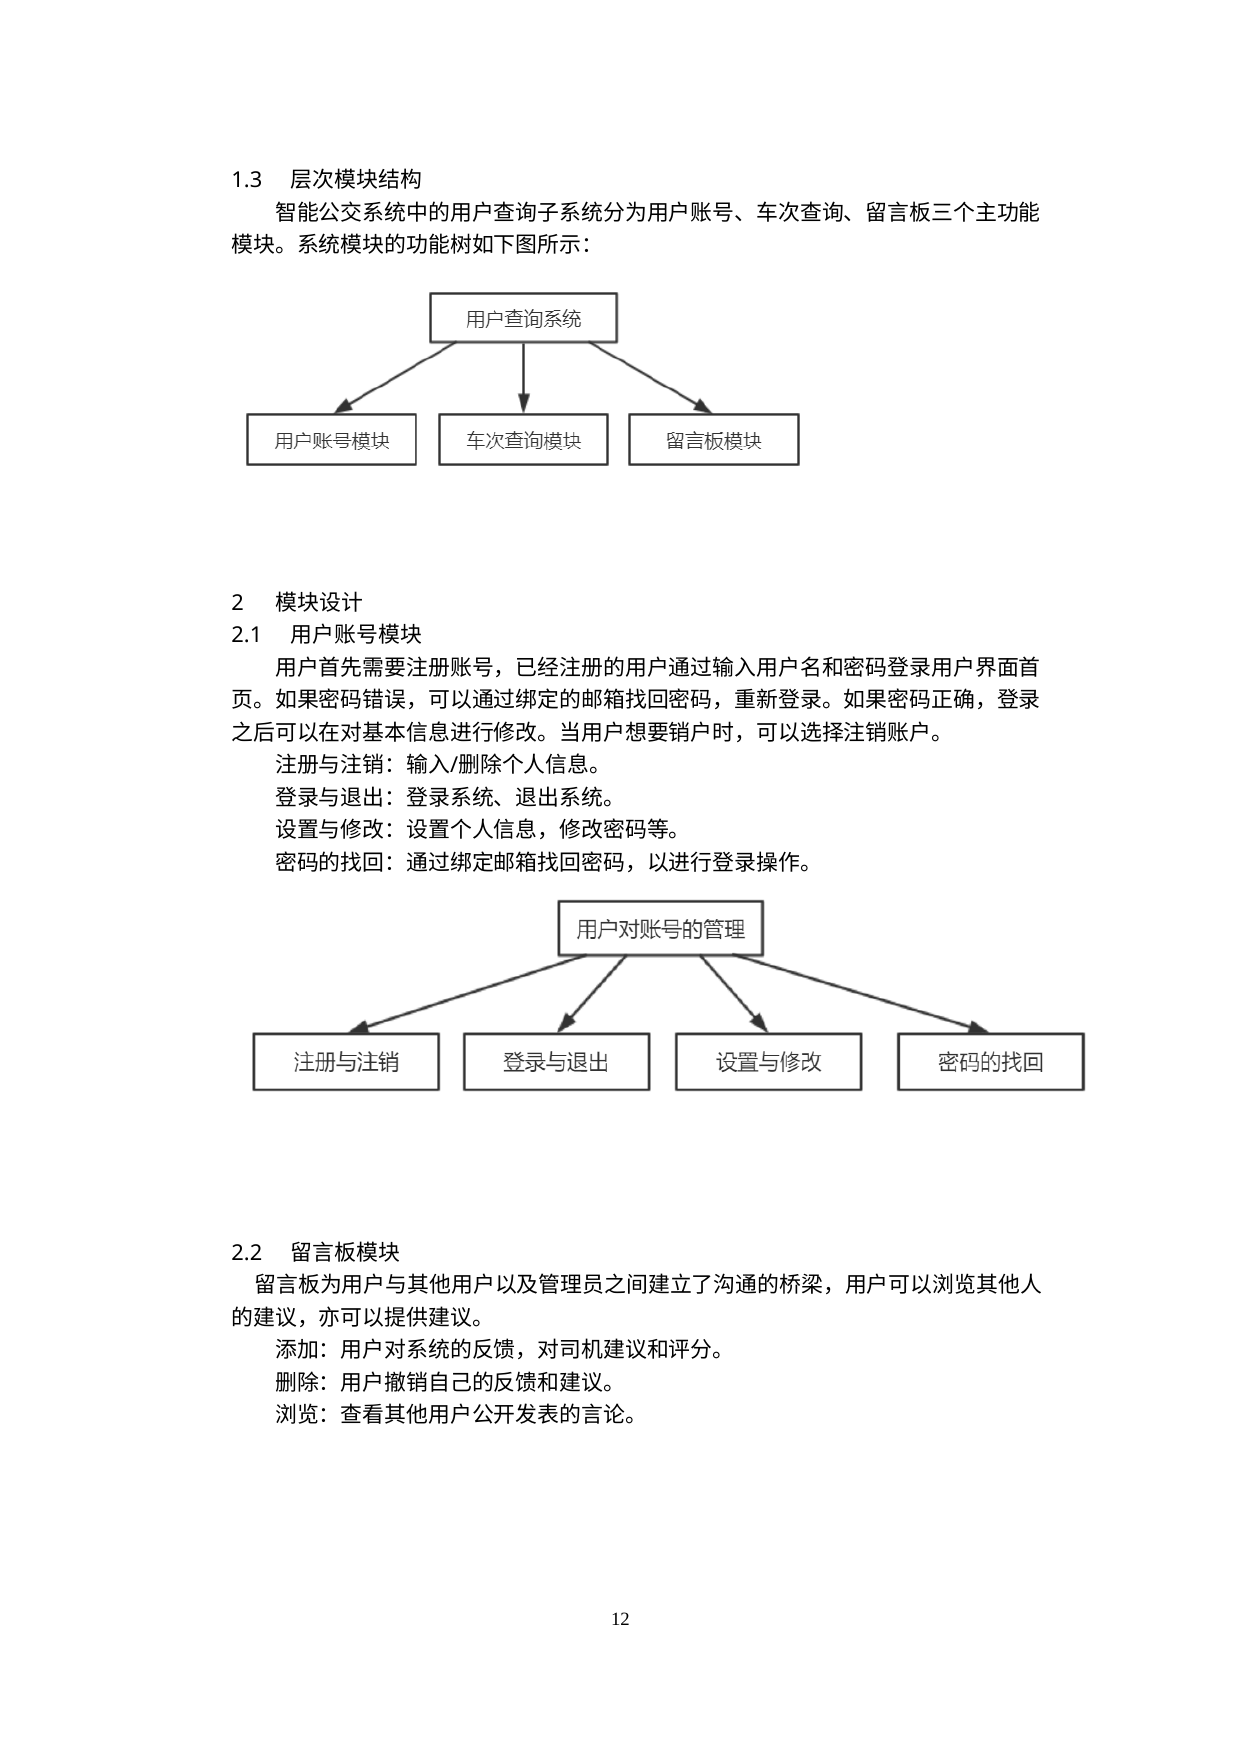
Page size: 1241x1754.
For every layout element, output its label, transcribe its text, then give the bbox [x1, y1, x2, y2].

text 添加：用户对系统的反馈，对司机建议和评分。 [231, 1332, 1053, 1364]
text 设置与修改：设置个人信息，修改密码等。 [231, 812, 1053, 844]
text 密码的找回：通过绑定邮箱找回密码，以进行登录操作。 [231, 844, 1053, 877]
text 删除：用户撤销自己的反馈和建议。 [231, 1364, 1053, 1397]
text 留言板为用户与其他用户以及管理员之间建立了沟通的桥梁，用户可以浏览其他人的建议，亦可以提供建议。 [231, 1267, 1053, 1332]
list 层次模块结构 [231, 162, 1053, 194]
picture [231, 886, 1097, 1095]
list 留言板模块 [231, 1234, 1053, 1267]
list 用户账号模块 [231, 617, 1053, 649]
text 浏览：查看其他用户公开发表的言论。 [231, 1397, 1053, 1429]
list 模块设计 [231, 584, 1053, 617]
text 智能公交系统中的用户查询子系统分为用户账号、车次查询、留言板三个主功能模块。系统模块的功能树如下图所示： [231, 194, 1053, 259]
text 用户首先需要注册账号，已经注册的用户通过输入用户名和密码登录用户界面首页。如果密码错误，可以通过绑定的邮箱找回密码，重新登录。如果密码正确，登录之后可以在对基本信息进行修改。当用户想要销户时，可以选择注销账户。 [231, 649, 1053, 747]
text 登录与退出：登录系统、退出系统。 [231, 779, 1053, 812]
picture [231, 270, 810, 476]
text 注册与注销：输入/删除个人信息。 [231, 747, 1053, 779]
